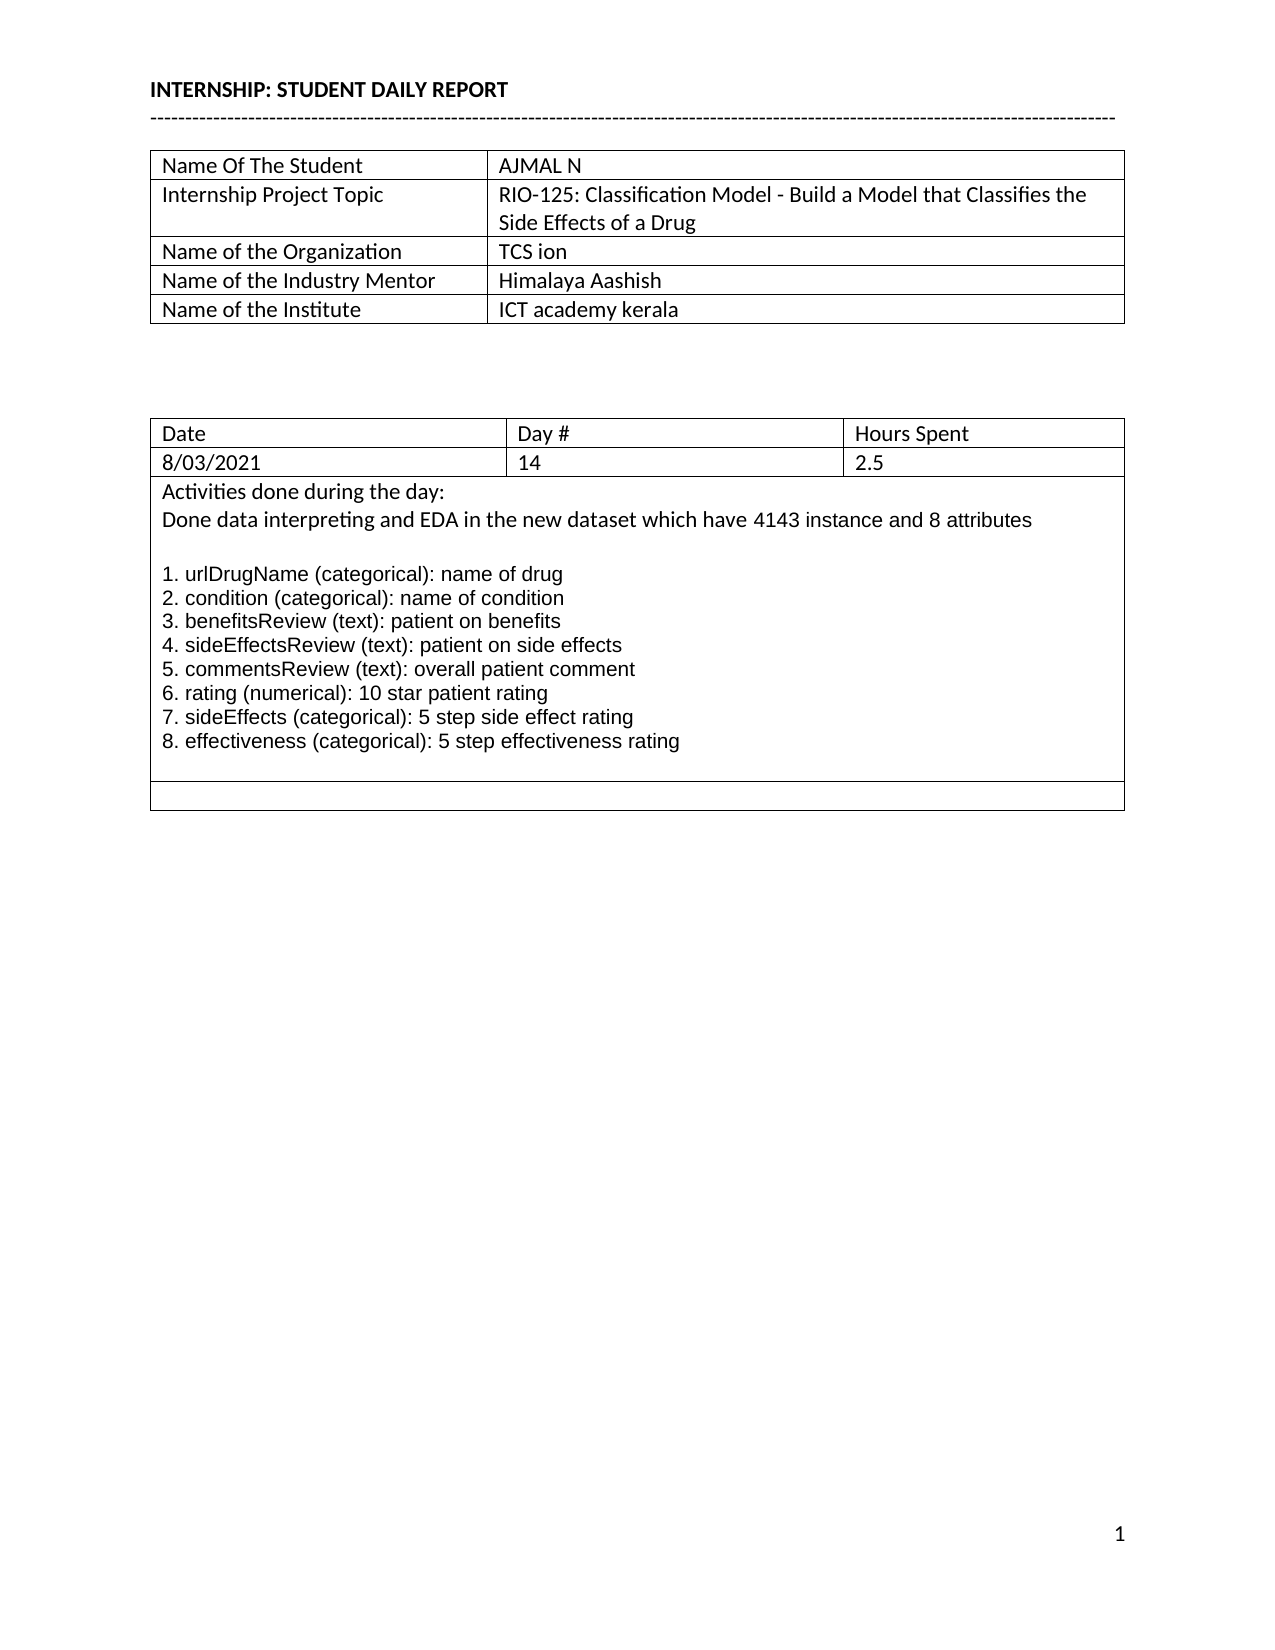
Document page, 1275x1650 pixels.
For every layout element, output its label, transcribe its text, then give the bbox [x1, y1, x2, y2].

table_cell Name of the Institute [151, 295, 487, 323]
table_cell Name of the Industry Mentor [151, 266, 487, 294]
table_cell [151, 782, 1124, 810]
table_cell Activities done during the day: Done data interpreting and EDA in the new dataset which have 4143 instance and 8 attributes 1. urlDrugName (categorical): name of drug 2. condition (categorical): name of condition 3. benefitsReview (text): patient on benefits 4. sideEffectsReview (text): patient on side effects 5. commentsReview (text): overall patient comment 6. rating (numerical): 10 star patient rating 7. sideEffects (categorical): 5 step side effect rating 8. effectiveness (categorical): 5 step effectiveness rating [151, 477, 1124, 781]
table_header AJMAL N [488, 151, 1124, 179]
table_cell 14 [507, 448, 843, 476]
table_header Date [151, 419, 506, 447]
table_cell 8/03/2021 [151, 448, 506, 476]
table_cell Name of the Organization [151, 237, 487, 265]
table_header Day # [507, 419, 843, 447]
table_cell Himalaya Aashish [488, 266, 1124, 294]
table_header Hours Spent [844, 419, 1124, 447]
table_cell ICT academy kerala [488, 295, 1124, 323]
table_cell Internship Project Topic [151, 180, 487, 236]
table_cell RIO-125: Classification Model - Build a Model that Classifies the Side Effects of a Drug [488, 180, 1124, 236]
table_cell TCS ion [488, 237, 1124, 265]
table_cell 2.5 [844, 448, 1124, 476]
table_header Name Of The Student [151, 151, 487, 179]
